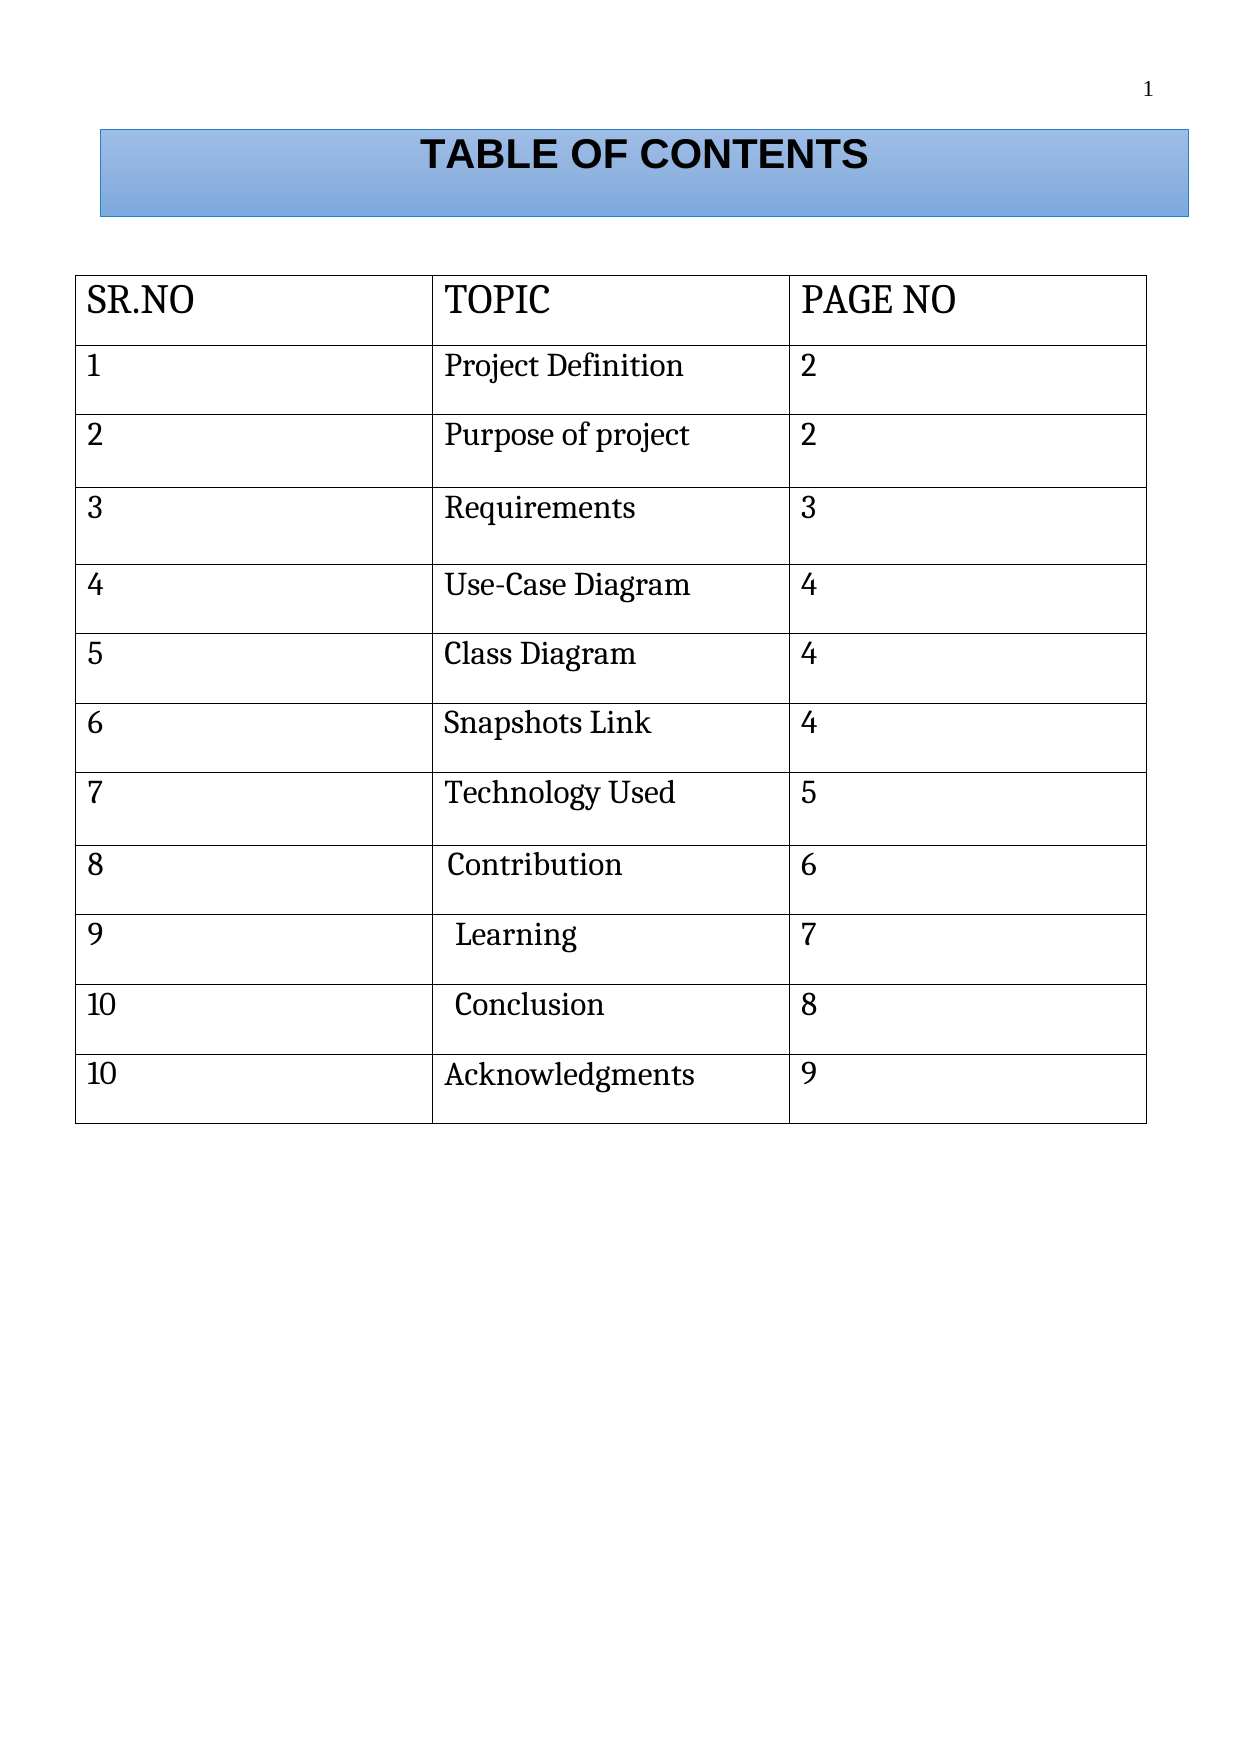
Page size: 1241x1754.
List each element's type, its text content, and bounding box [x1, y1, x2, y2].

table_cell Use-Case Diagram [433, 565, 789, 633]
table_cell Snapshots Link [433, 704, 789, 772]
table_header SR.NO [76, 276, 432, 344]
table_cell Contribution [433, 846, 789, 914]
table_cell 2 [790, 415, 1146, 487]
table_cell 2 [76, 415, 432, 487]
table_cell 6 [76, 704, 432, 772]
table_cell 10 [76, 985, 432, 1053]
table_cell Conclusion [433, 985, 789, 1053]
table_cell 5 [76, 634, 432, 702]
table_cell 7 [76, 773, 432, 844]
table_cell Purpose of project [433, 415, 789, 487]
table_cell 3 [790, 488, 1146, 563]
table_cell 4 [790, 634, 1146, 702]
table_cell 6 [790, 846, 1146, 914]
table_cell 2 [790, 346, 1146, 414]
table_cell 4 [790, 704, 1146, 772]
table_cell Acknowledgments [433, 1055, 789, 1123]
table_cell 9 [790, 1055, 1146, 1123]
table_cell 8 [790, 985, 1146, 1053]
table_cell Technology Used [433, 773, 789, 844]
picture [101, 130, 1188, 216]
table_cell 1 [76, 346, 432, 414]
table_cell 5 [790, 773, 1146, 844]
table_cell 10 [76, 1055, 432, 1123]
table_header PAGE NO [790, 276, 1146, 344]
table_cell Requirements [433, 488, 789, 563]
table_cell Project Definition [433, 346, 789, 414]
table_cell Class Diagram [433, 634, 789, 702]
table_cell 4 [790, 565, 1146, 633]
table_cell 8 [76, 846, 432, 914]
table_cell 7 [790, 915, 1146, 984]
table_cell 3 [76, 488, 432, 563]
table_header TOPIC [433, 276, 789, 344]
table_cell 4 [76, 565, 432, 633]
table_cell 9 [76, 915, 432, 984]
table_cell Learning [433, 915, 789, 984]
